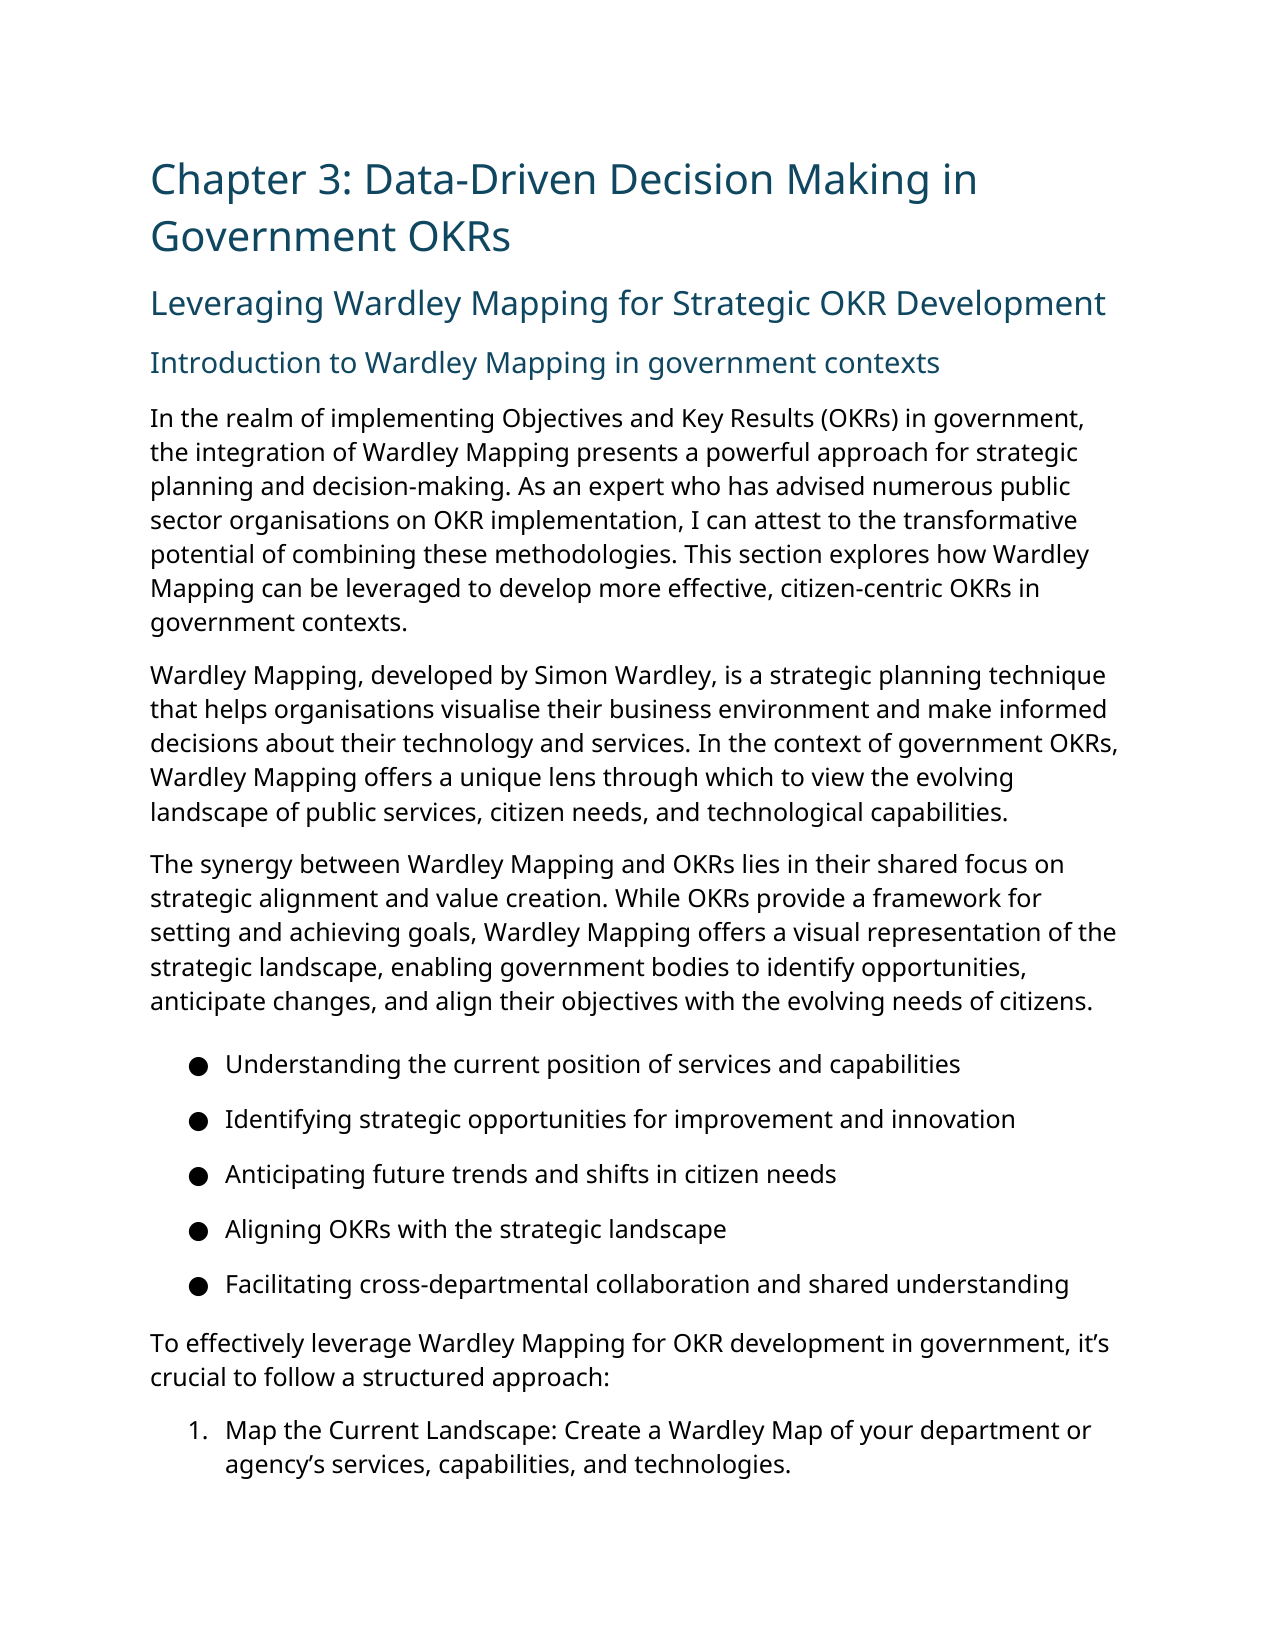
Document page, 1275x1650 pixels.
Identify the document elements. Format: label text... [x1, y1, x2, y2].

list Facilitating cross-departmental collaboration and shared understanding [187, 1256, 1125, 1307]
list Identifying strategic opportunities for improvement and innovation [187, 1091, 1125, 1142]
list Anticipating future trends and shifts in citizen needs [187, 1146, 1125, 1197]
subtitle Introduction to Wardley Mapping in government contexts [150, 342, 1125, 382]
list Understanding the current position of services and capabilities [187, 1036, 1125, 1087]
text Wardley Mapping, developed by Simon Wardley, is a strategic planning technique that helps organisations visualise their business environment and make informed decisions about their technology and services. In the context of government OKRs, Wardley Mapping offers a unique lens through which to view the evolving landscape of public services, citizen needs, and technological capabilities. [150, 658, 1125, 828]
list Aligning OKRs with the strategic landscape [187, 1201, 1125, 1252]
text The synergy between Wardley Mapping and OKRs lies in their shared focus on strategic alignment and value creation. While OKRs provide a framework for setting and achieving goals, Wardley Mapping offers a visual representation of the strategic landscape, enabling government bodies to identify opportunities, anticipate changes, and align their objectives with the evolving needs of citizens. [150, 847, 1125, 1017]
list Map the Current Landscape: Create a Wardley Map of your department or agency’s services, capabilities, and technologies. [187, 1413, 1125, 1481]
text To effectively leverage Wardley Mapping for OKR development in government, it’s crucial to follow a structured approach: [150, 1326, 1125, 1394]
text In the realm of implementing Objectives and Key Results (OKRs) in government, the integration of Wardley Mapping presents a powerful approach for strategic planning and decision-making. As an expert who has advised numerous public sector organisations on OKR implementation, I can attest to the transformative potential of combining these methodologies. This section explores how Wardley Mapping can be leveraged to develop more effective, citizen-centric OKRs in government contexts. [150, 401, 1125, 639]
subtitle Chapter 3: Data-Driven Decision Making in Government OKRs [150, 150, 1125, 263]
subtitle Leveraging Wardley Mapping for Strategic OKR Development [150, 280, 1125, 326]
